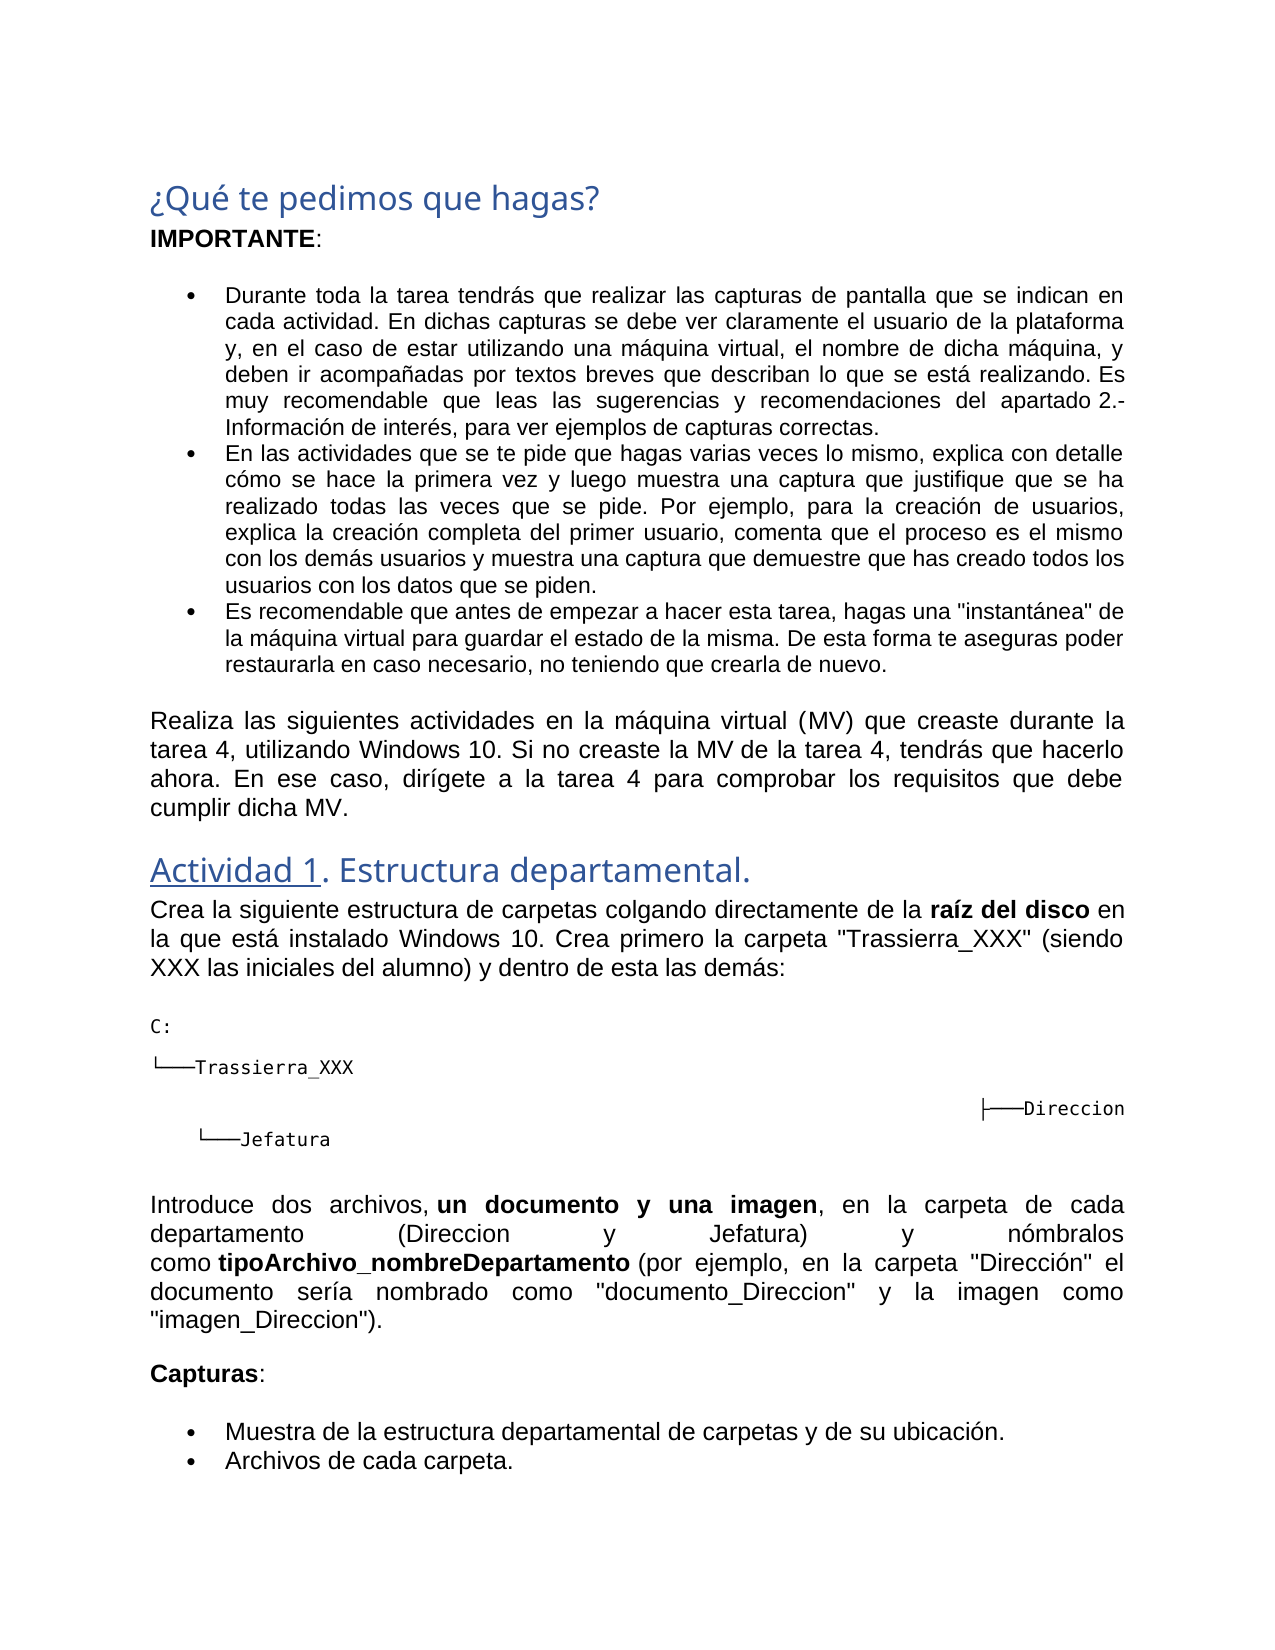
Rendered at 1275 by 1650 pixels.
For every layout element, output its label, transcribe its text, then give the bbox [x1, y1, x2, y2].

text Crea la siguiente estructura de carpetas colgando directamente de la raíz del disco en la que está instalado Windows 10. Crea primero la carpeta "Trassierra_XXX" (siendo XXX las iniciales del alumno) y dentro de esta las demás: [150, 895, 1125, 982]
text └───Trassierra_XXX [150, 1048, 1125, 1079]
text C: [150, 1007, 1125, 1038]
text Realiza las siguientes actividades en la máquina virtual (MV) que creaste durante la tarea 4, utilizando Windows 10. Si no creaste la MV de la tarea 4, tendrás que hacerlo ahora. En ese caso, dirígete a la tarea 4 para comprobar los requisitos que debe cumplir dicha MV. [150, 706, 1125, 821]
list Muestra de la estructura departamental de carpetas y de su ubicación. [187, 1417, 1125, 1446]
list Archivos de cada carpeta. [187, 1446, 1125, 1474]
subtitle Actividad 1. Estructura departamental. [150, 846, 1125, 892]
text Introduce dos archivos, un documento y una imagen, en la carpeta de cada departamento (Direccion y Jefatura) y nómbralos como tipoArchivo_nombreDepartamento (por ejemplo, en la carpeta "Dirección" el documento sería nombrado como "documento_Direccion" y la imagen como "imagen_Direccion"). [150, 1162, 1125, 1334]
list En las actividades que se te pide que hagas varias veces lo mismo, explica con detalle cómo se hace la primera vez y luego muestra una captura que justifique que se ha realizado todas las veces que se pide. Por ejemplo, para la creación de usuarios, explica la creación completa del primer usuario, comenta que el proceso es el mismo con los demás usuarios y muestra una captura que demuestre que has creado todos los usuarios con los datos que se piden. [187, 440, 1125, 598]
subtitle ¿Qué te pedimos que hagas? [150, 175, 1125, 220]
list Durante toda la tarea tendrás que realizar las capturas de pantalla que se indican en cada actividad. En dichas capturas se debe ver claramente el usuario de la plataforma y, en el caso de estar utilizando una máquina virtual, el nombre de dicha máquina, y deben ir acompañadas por textos breves que describan lo que se está realizando. Es muy recomendable que leas las sugerencias y recomendaciones del apartado 2.- Información de interés, para ver ejemplos de capturas correctas. [187, 282, 1125, 440]
text IMPORTANTE: [150, 224, 1125, 253]
text ├───Direccion └───Jefatura [150, 1089, 1125, 1152]
text Capturas: [150, 1359, 1125, 1388]
list Es recomendable que antes de empezar a hacer esta tarea, hagas una "instantánea" de la máquina virtual para guardar el estado de la misma. De esta forma te aseguras poder restaurarla en caso necesario, no teniendo que crearla de nuevo. [187, 598, 1125, 677]
